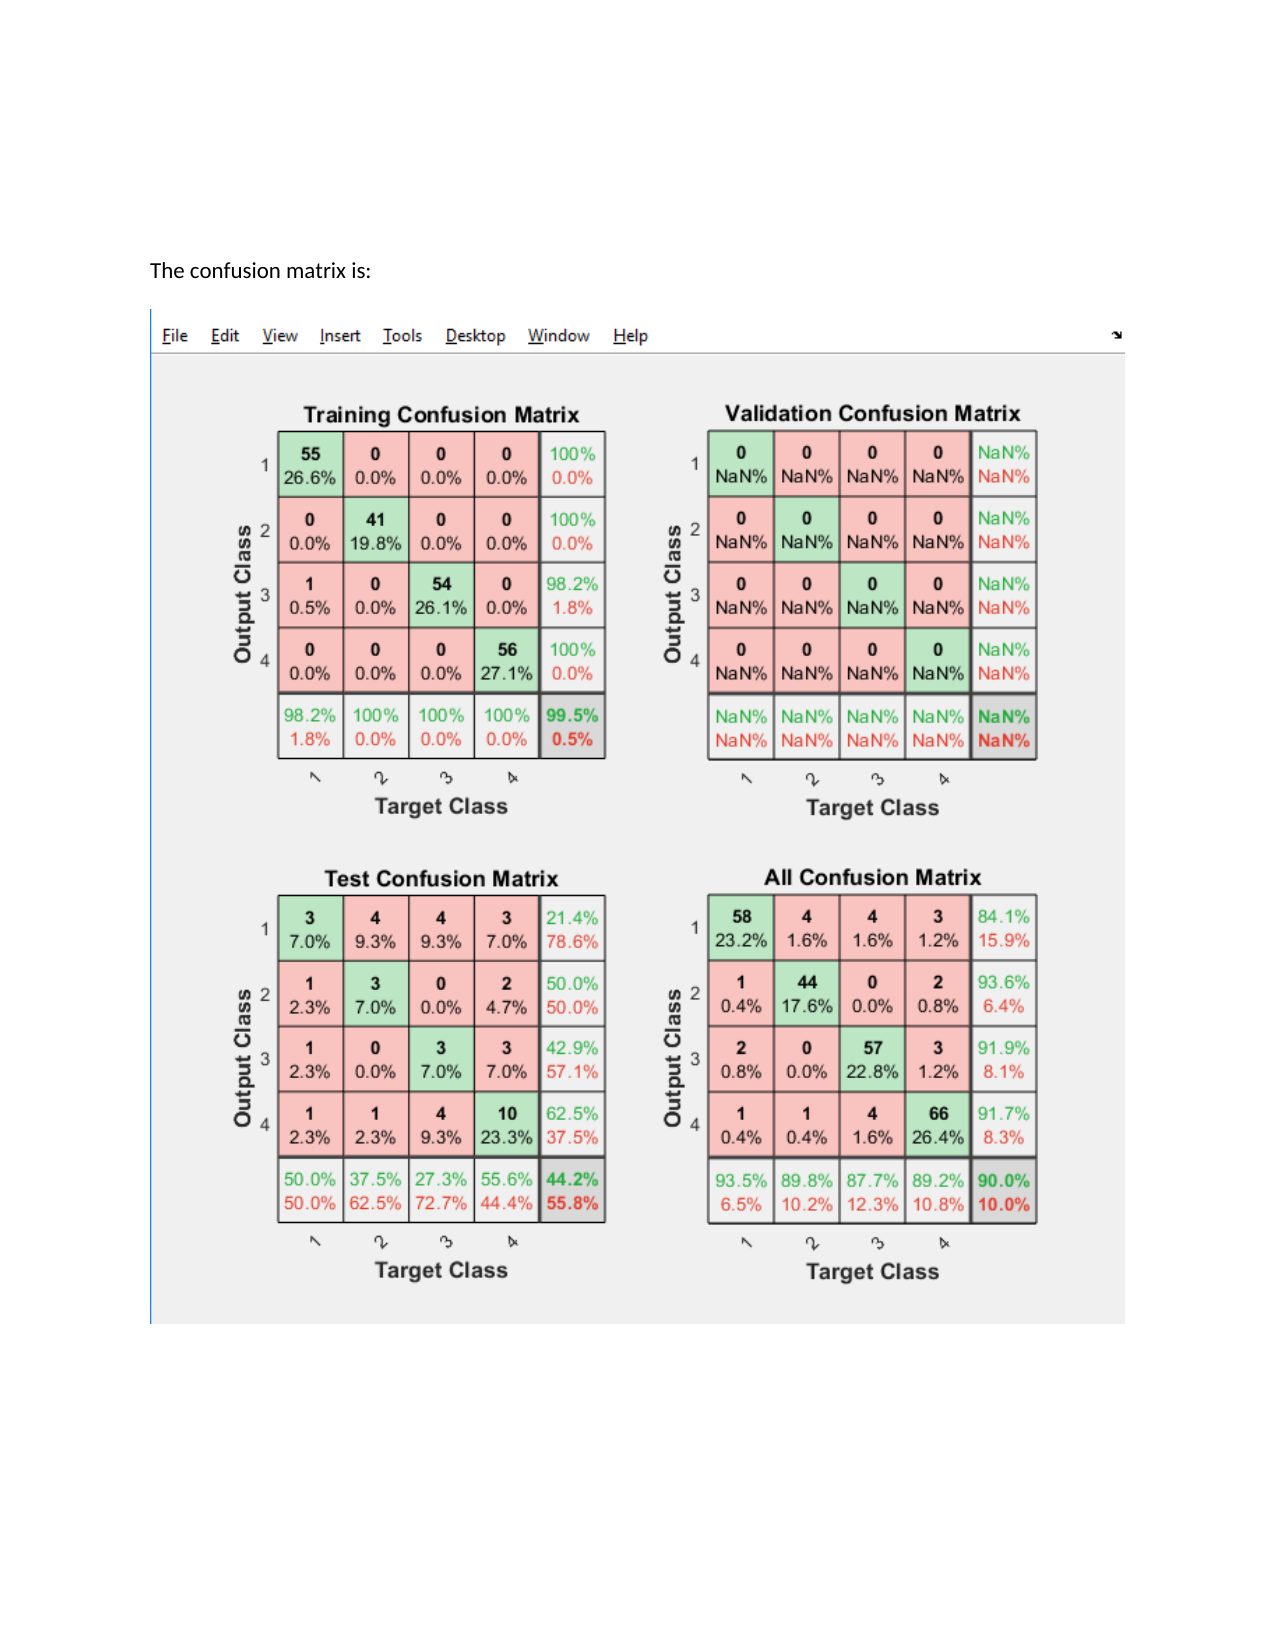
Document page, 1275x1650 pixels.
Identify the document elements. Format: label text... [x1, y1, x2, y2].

picture [150, 309, 1125, 1324]
text The confusion matrix is: [150, 256, 1125, 284]
